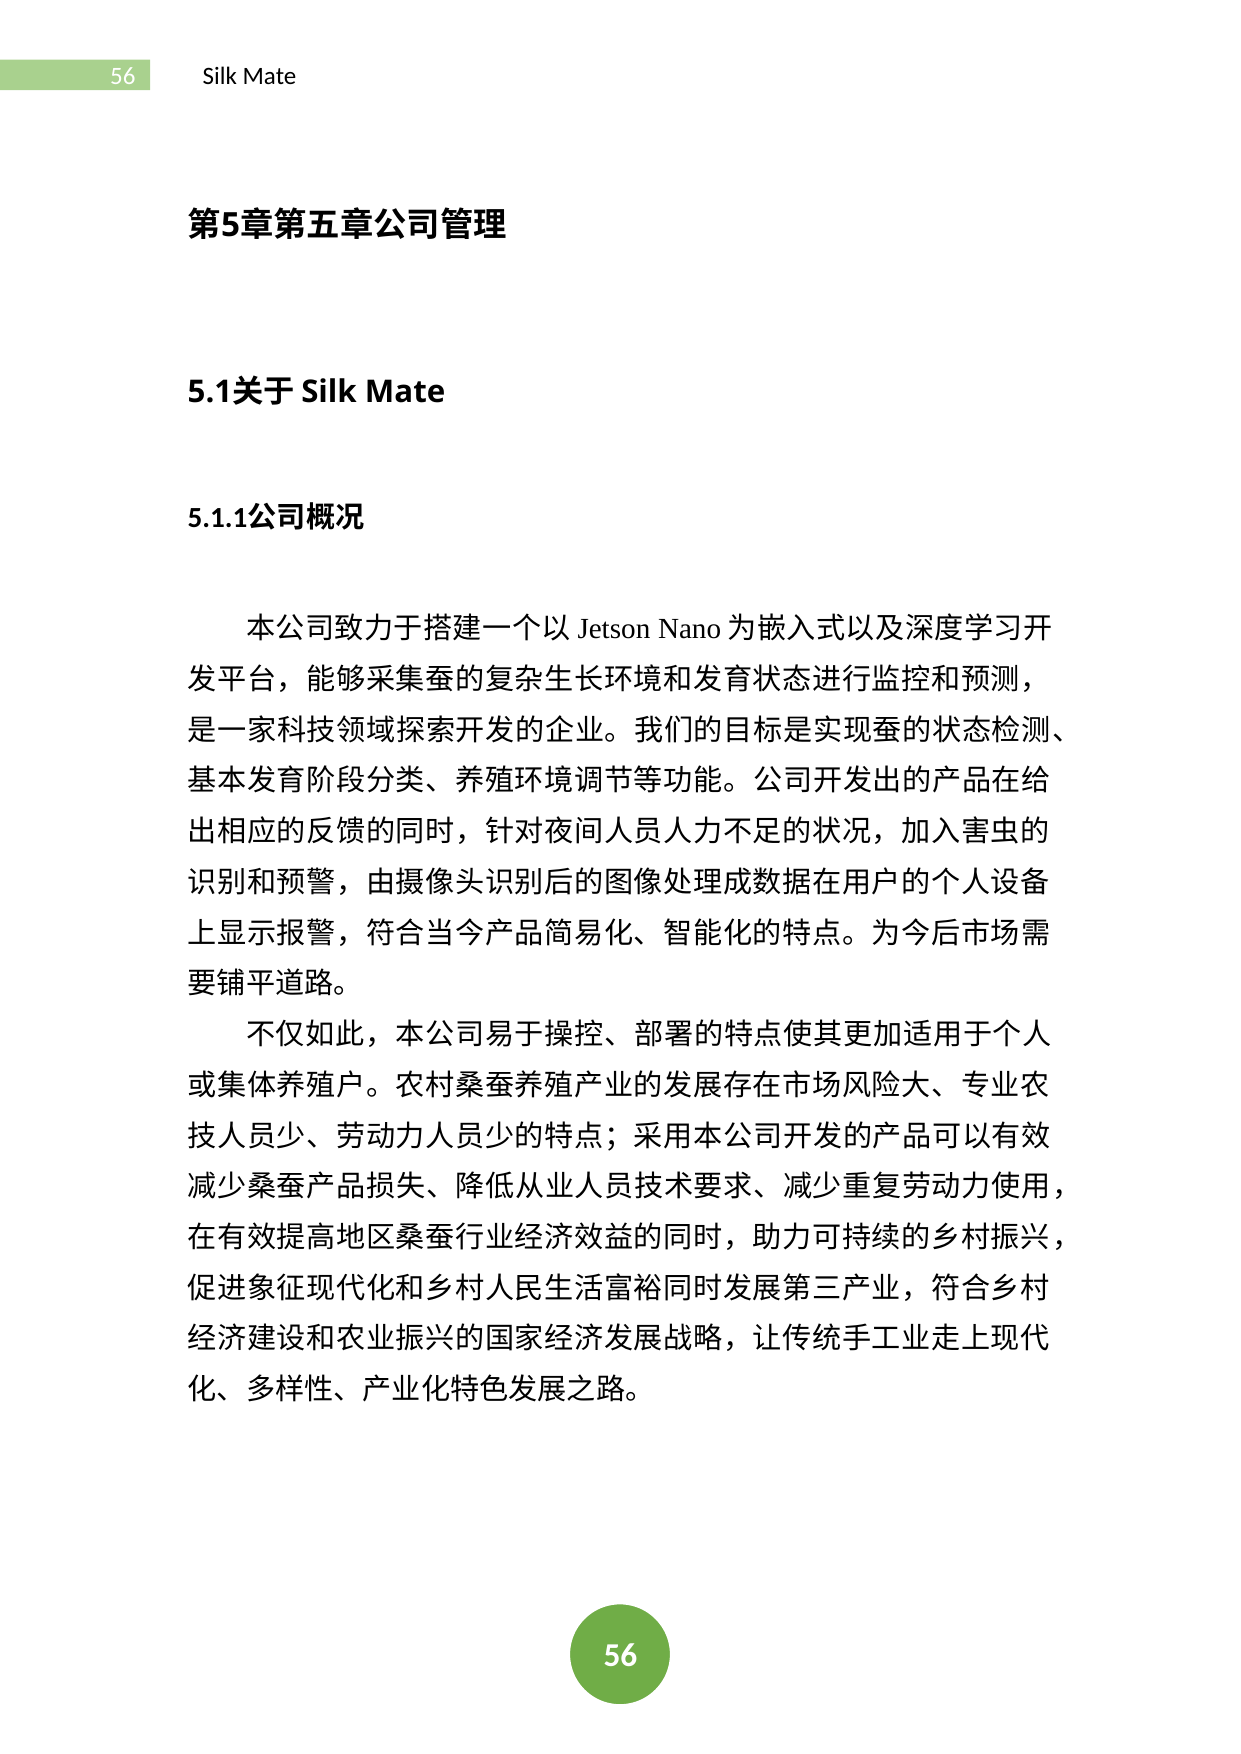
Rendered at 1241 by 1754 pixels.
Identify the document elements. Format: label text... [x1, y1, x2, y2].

text 本公司致力于搭建一个以Jetson Nano为嵌入式以及深度学习开发平台，能够采集蚕的复杂生长环境和发育状态进行监控和预测，是一家科技领域探索开发的企业。我们的目标是实现蚕的状态检测、基本发育阶段分类、养殖环境调节等功能。公司开发出的产品在给出相应的反馈的同时，针对夜间人员人力不足的状况，加入害虫的识别和预警，由摄像头识别后的图像处理成数据在用户的个人设备上显示报警，符合当今产品简易化、智能化的特点。为今后市场需要铺平道路。 [187, 605, 1053, 1002]
subtitle 关于Silk Mate [187, 357, 1053, 422]
text 不仅如此，本公司易于操控、部署的特点使其更加适用于个人或集体养殖户。农村桑蚕养殖产业的发展存在市场风险大、专业农技人员少、劳动力人员少的特点；采用本公司开发的产品可以有效减少桑蚕产品损失、降低从业人员技术要求、减少重复劳动力使用，在有效提高地区桑蚕行业经济效益的同时，助力可持续的乡村振兴，促进象征现代化和乡村人民生活富裕同时发展第三产业，符合乡村经济建设和农业振兴的国家经济发展战略，让传统手工业走上现代化、多样性、产业化特色发展之路。 [187, 1011, 1053, 1408]
subtitle 第五章公司管理 [187, 189, 1053, 254]
subtitle 公司概况 [187, 482, 1053, 547]
